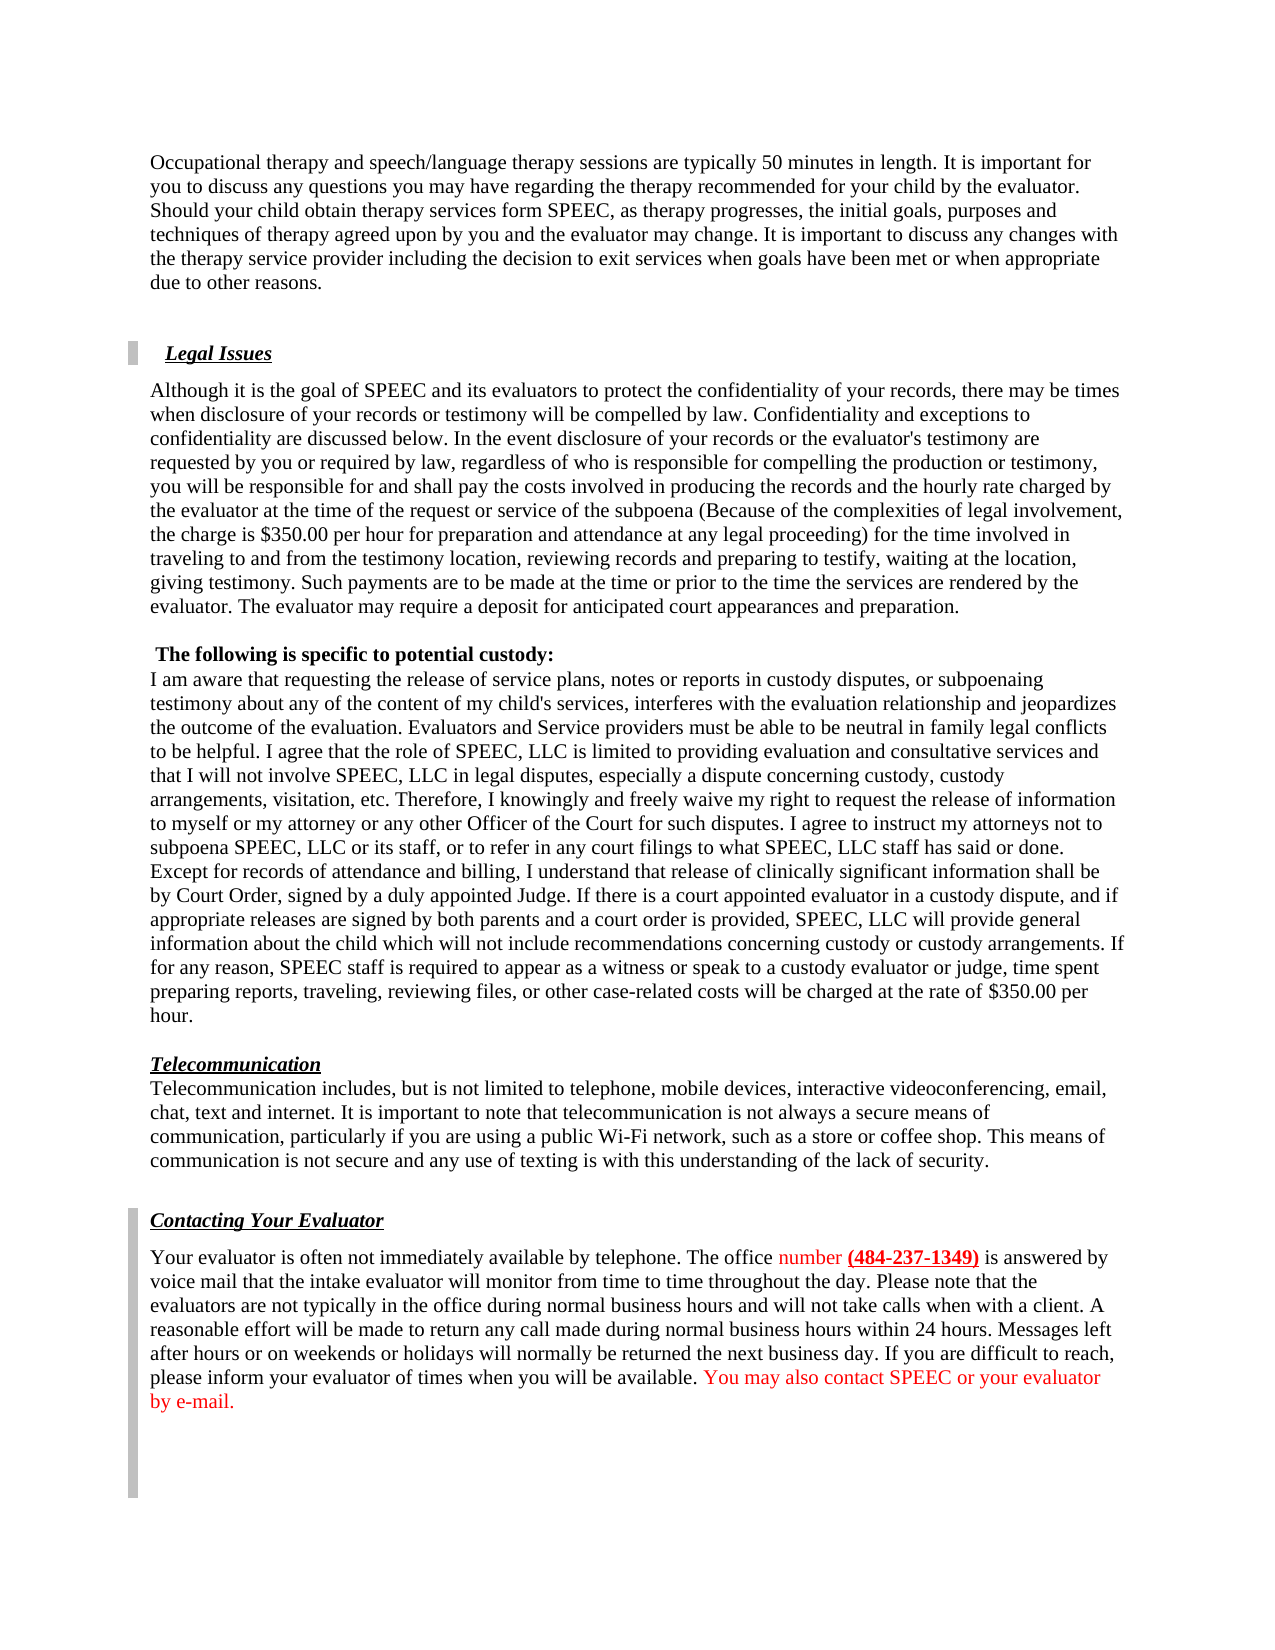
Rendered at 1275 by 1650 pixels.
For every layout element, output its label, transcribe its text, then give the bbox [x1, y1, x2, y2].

text I am aware that requesting the release of service plans, notes or reports in custody disputes, or subpoenaing testimony about any of the content of my child's services, interferes with the evaluation relationship and jeopardizes the outcome of the evaluation. Evaluators and Service providers must be able to be neutral in family legal conflicts to be helpful. I agree that the role of SPEEC, LLC is limited to providing evaluation and consultative services and that I will not involve SPEEC, LLC in legal disputes, especially a dispute concerning custody, custody arrangements, visitation, etc. Therefore, I knowingly and freely waive my right to request the release of information to myself or my attorney or any other Officer of the Court for such disputes. I agree to instruct my attorneys not to subpoena SPEEC, LLC or its staff, or to refer in any court filings to what SPEEC, LLC staff has said or done. Except for records of attendance and billing, I understand that release of clinically significant information shall be by Court Order, signed by a duly appointed Judge. If there is a court appointed evaluator in a custody dispute, and if appropriate releases are signed by both parents and a court order is provided, SPEEC, LLC will provide general information about the child which will not include recommendations concerning custody or custody arrangements. If for any reason, SPEEC staff is required to appear as a witness or speak to a custody evaluator or judge, time spent preparing reports, traveling, reviewing files, or other case-related costs will be charged at the rate of $350.00 per hour. [150, 666, 1125, 1027]
text Telecommunication includes, but is not limited to telephone, mobile devices, interactive videoconferencing, email, chat, text and internet. It is important to note that telecommunication is not always a secure means of communication, particularly if you are using a public Wi-Fi network, such as a store or coffee shop. This means of communication is not secure and any use of texting is with this understanding of the lack of security. [150, 1076, 1125, 1172]
text Your evaluator is often not immediately available by telephone. The office number (484-237-1349) is answered by voice mail that the intake evaluator will monitor from time to time throughout the day. Please note that the evaluators are not typically in the office during normal business hours and will not take calls when with a client. A reasonable effort will be made to return any call made during normal business hours within 24 hours. Messages left after hours or on weekends or holidays will normally be returned the next business day. If you are difficult to reach, please inform your evaluator of times when you will be available. You may also contact SPEEC or your evaluator by e-mail. [138, 1245, 1125, 1413]
text The following is specific to potential custody: [150, 642, 1125, 666]
text Occupational therapy and speech/language therapy sessions are typically 50 minutes in length. It is important for you to discuss any questions you may have regarding the therapy recommended for your child by the evaluator. Should your child obtain therapy services form SPEEC, as therapy progresses, the initial goals, purposes and techniques of therapy agreed upon by you and the evaluator may change. It is important to discuss any changes with the therapy service provider including the decision to exit services when goals have been met or when appropriate due to other reasons. [150, 150, 1125, 294]
text Telecommunication [150, 1051, 1125, 1076]
text Although it is the goal of SPEEC and its evaluators to protect the confidentiality of your records, there may be times when disclosure of your records or testimony will be compelled by law. Confidentiality and exceptions to confidentiality are discussed below. In the event disclosure of your records or the evaluator's testimony are requested by you or required by law, regardless of who is responsible for compelling the production or testimony, you will be responsible for and shall pay the costs involved in producing the records and the hourly rate charged by the evaluator at the time of the request or service of the subpoena (Because of the complexities of legal involvement, the charge is $350.00 per hour for preparation and attendance at any legal proceeding) for the time involved in traveling to and from the testimony location, reviewing records and preparing to testify, waiting at the location, giving testimony. Such payments are to be made at the time or prior to the time the services are rendered by the evaluator. The evaluator may require a deposit for anticipated court appearances and preparation. [150, 378, 1125, 618]
text Contacting Your Evaluator [138, 1208, 1125, 1232]
text Legal Issues [150, 341, 1125, 365]
